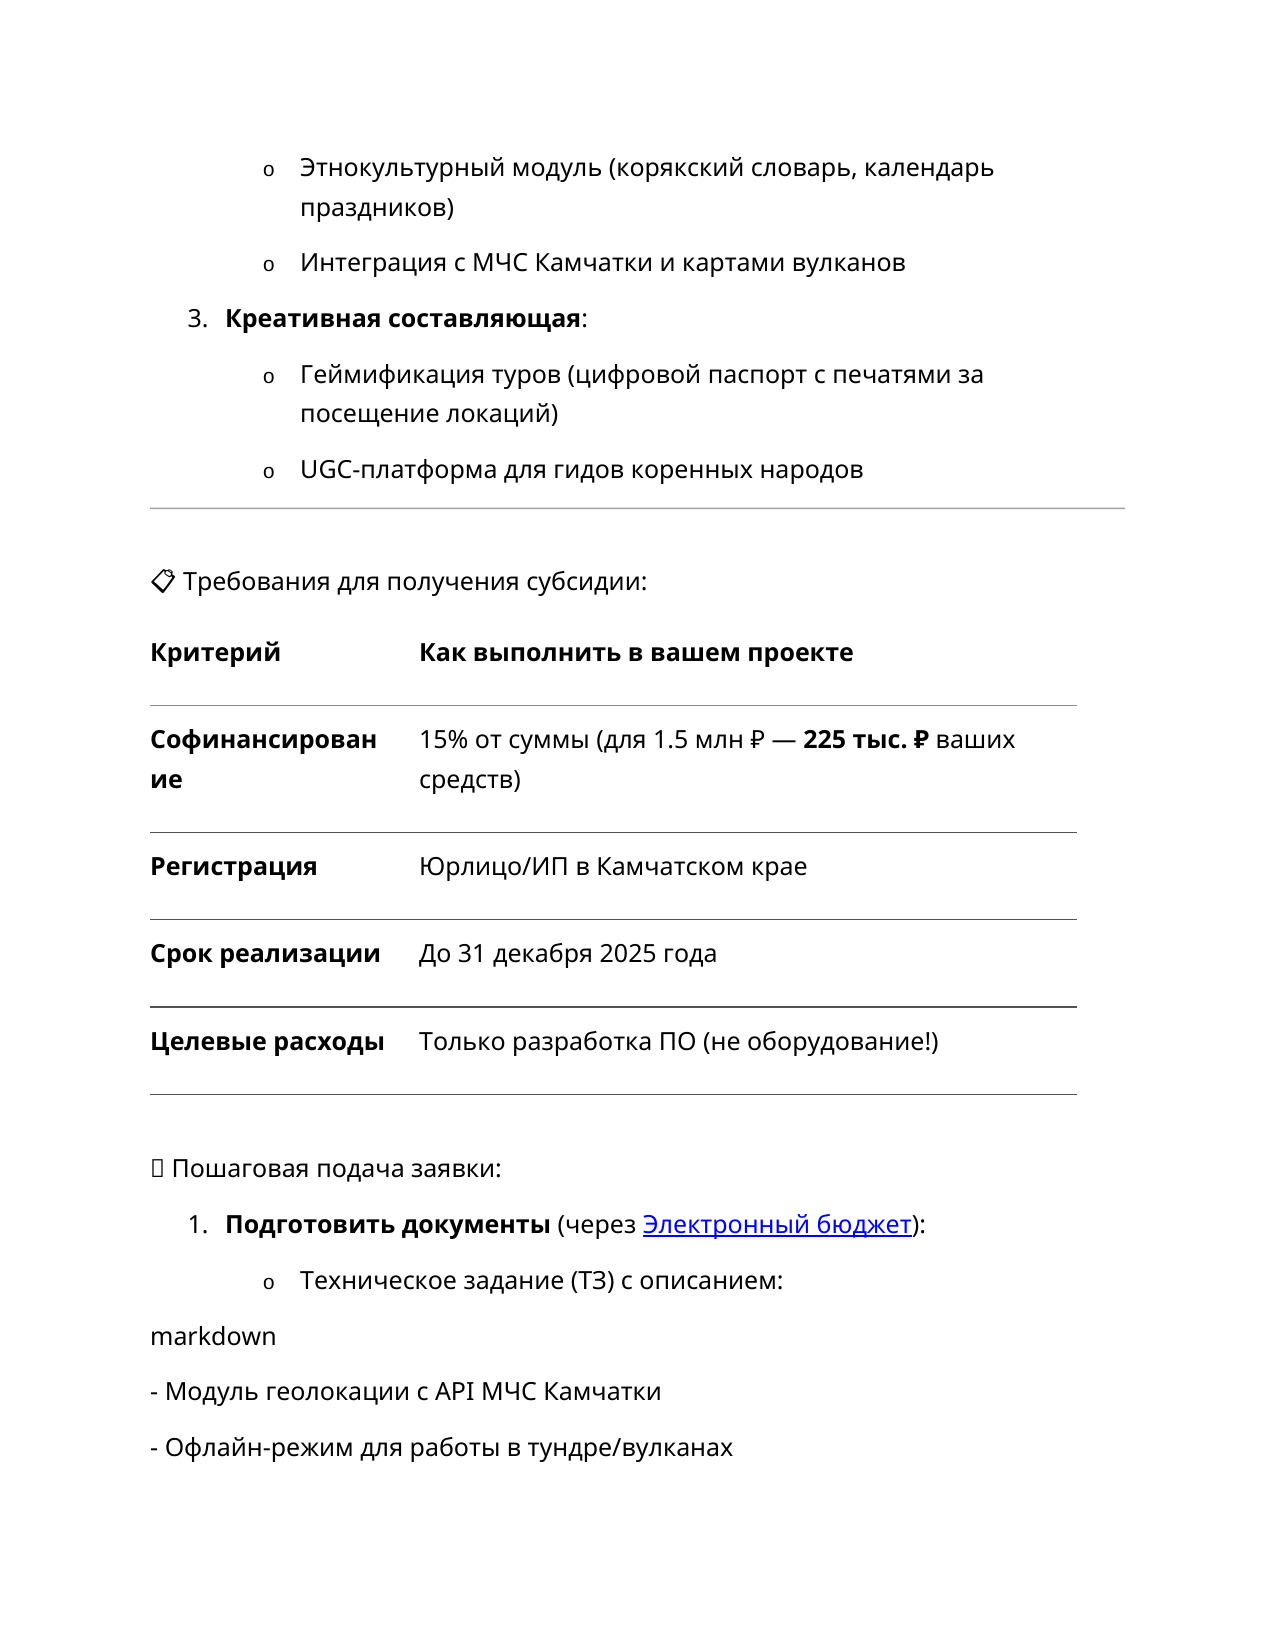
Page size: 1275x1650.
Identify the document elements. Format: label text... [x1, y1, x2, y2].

text - Модуль геолокации с API МЧС Камчатки [150, 1374, 1125, 1408]
list Геймификация туров (цифровой паспорт с печатями за посещение локаций) [262, 357, 1125, 430]
list Подготовить документы (через Электронный бюджет): [187, 1206, 1125, 1241]
text markdown [150, 1318, 1125, 1352]
list Креативная составляющая: [187, 301, 1125, 335]
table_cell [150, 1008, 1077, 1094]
text 📋 Требования для получения субсидии: [150, 563, 1125, 597]
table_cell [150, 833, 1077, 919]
list Этнокультурный модуль (корякский словарь, календарь праздников) [262, 150, 1125, 223]
list UGC-платформа для гидов коренных народов [262, 452, 1125, 486]
text - Офлайн-режим для работы в тундре/вулканах [150, 1430, 1125, 1464]
list Техническое задание (ТЗ) с описанием: [262, 1262, 1125, 1296]
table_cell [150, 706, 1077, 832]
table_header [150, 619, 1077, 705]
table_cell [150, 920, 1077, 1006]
text 📝 Пошаговая подача заявки: [150, 1151, 1125, 1185]
list Интеграция с МЧС Камчатки и картами вулканов [262, 245, 1125, 279]
